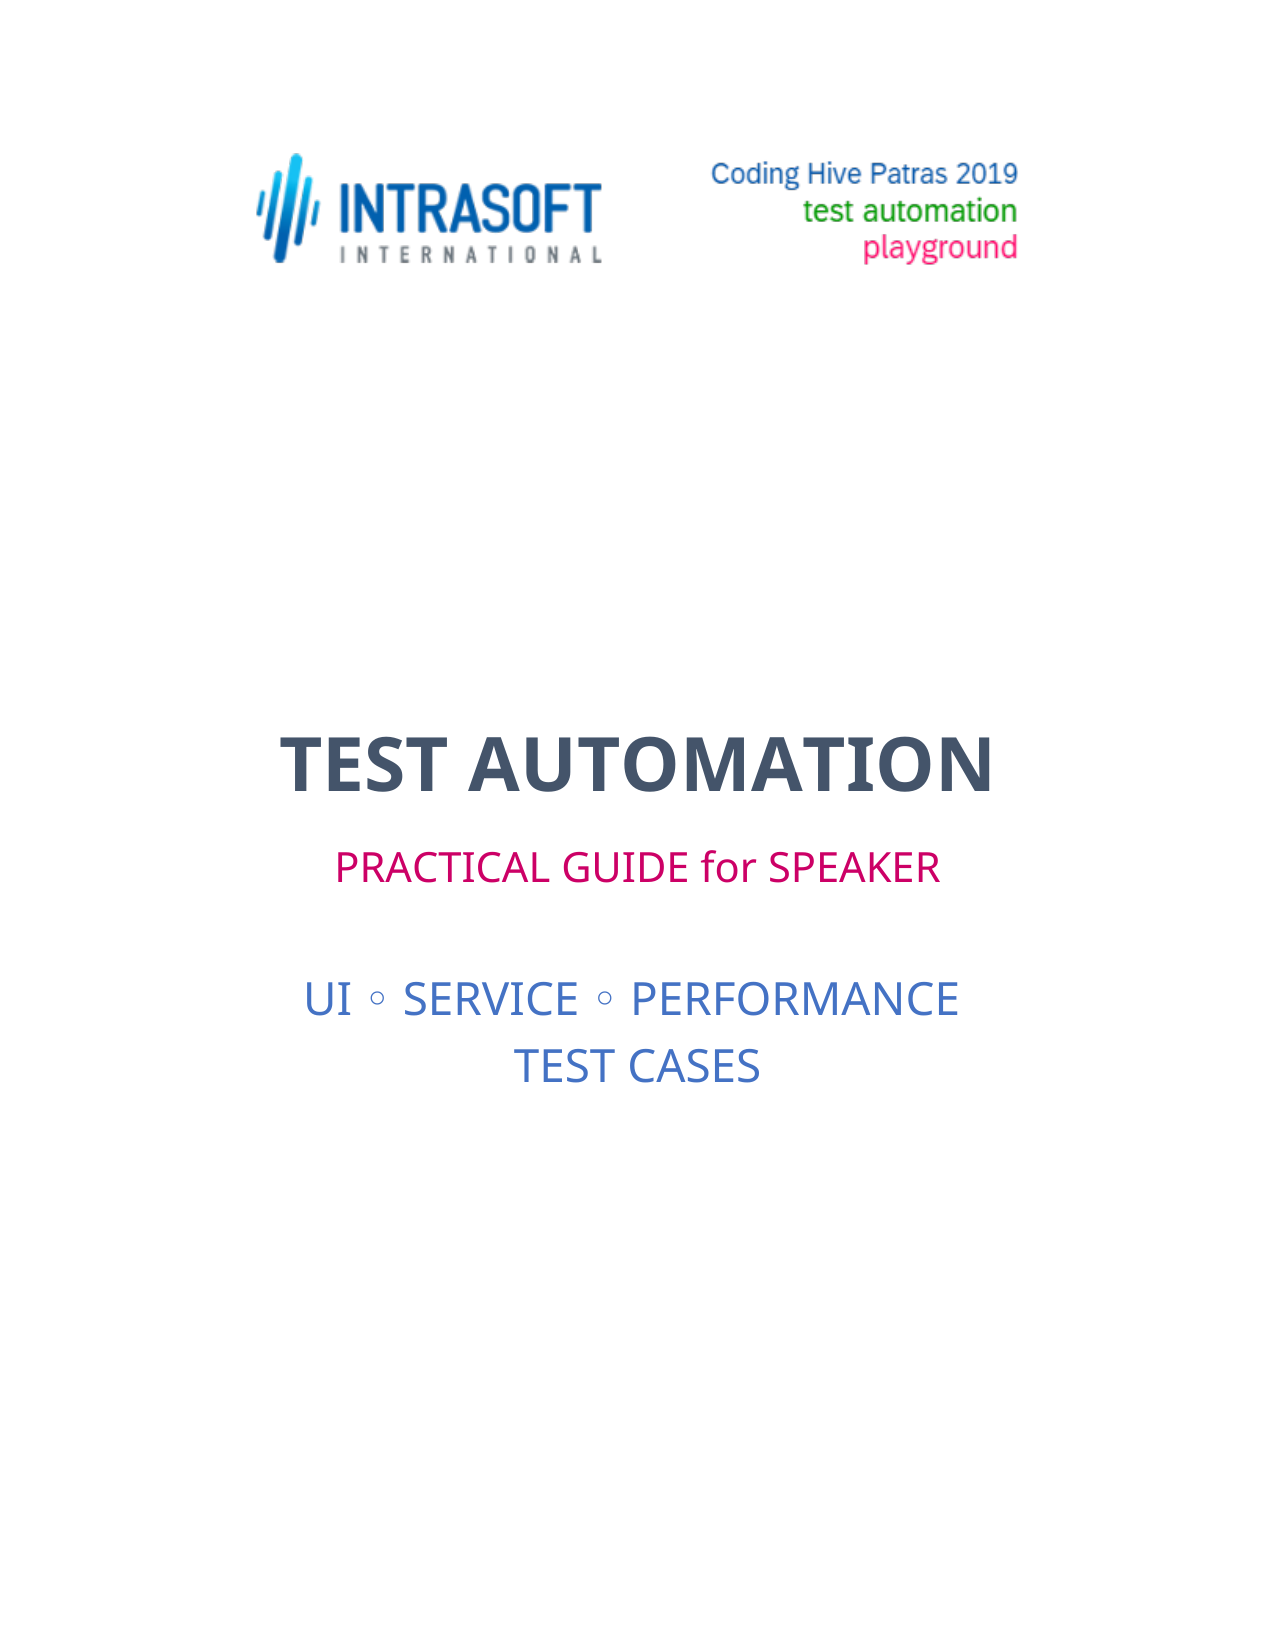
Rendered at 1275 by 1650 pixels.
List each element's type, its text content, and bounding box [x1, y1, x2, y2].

text UI ◦ SERVICE ◦ PERFORMANCE TEST CASES [150, 966, 1125, 1096]
text PRACTICAL GUIDE for SPEAKER [150, 838, 1125, 895]
text TEST AUTOMATION [150, 711, 1125, 813]
picture [246, 150, 1029, 271]
